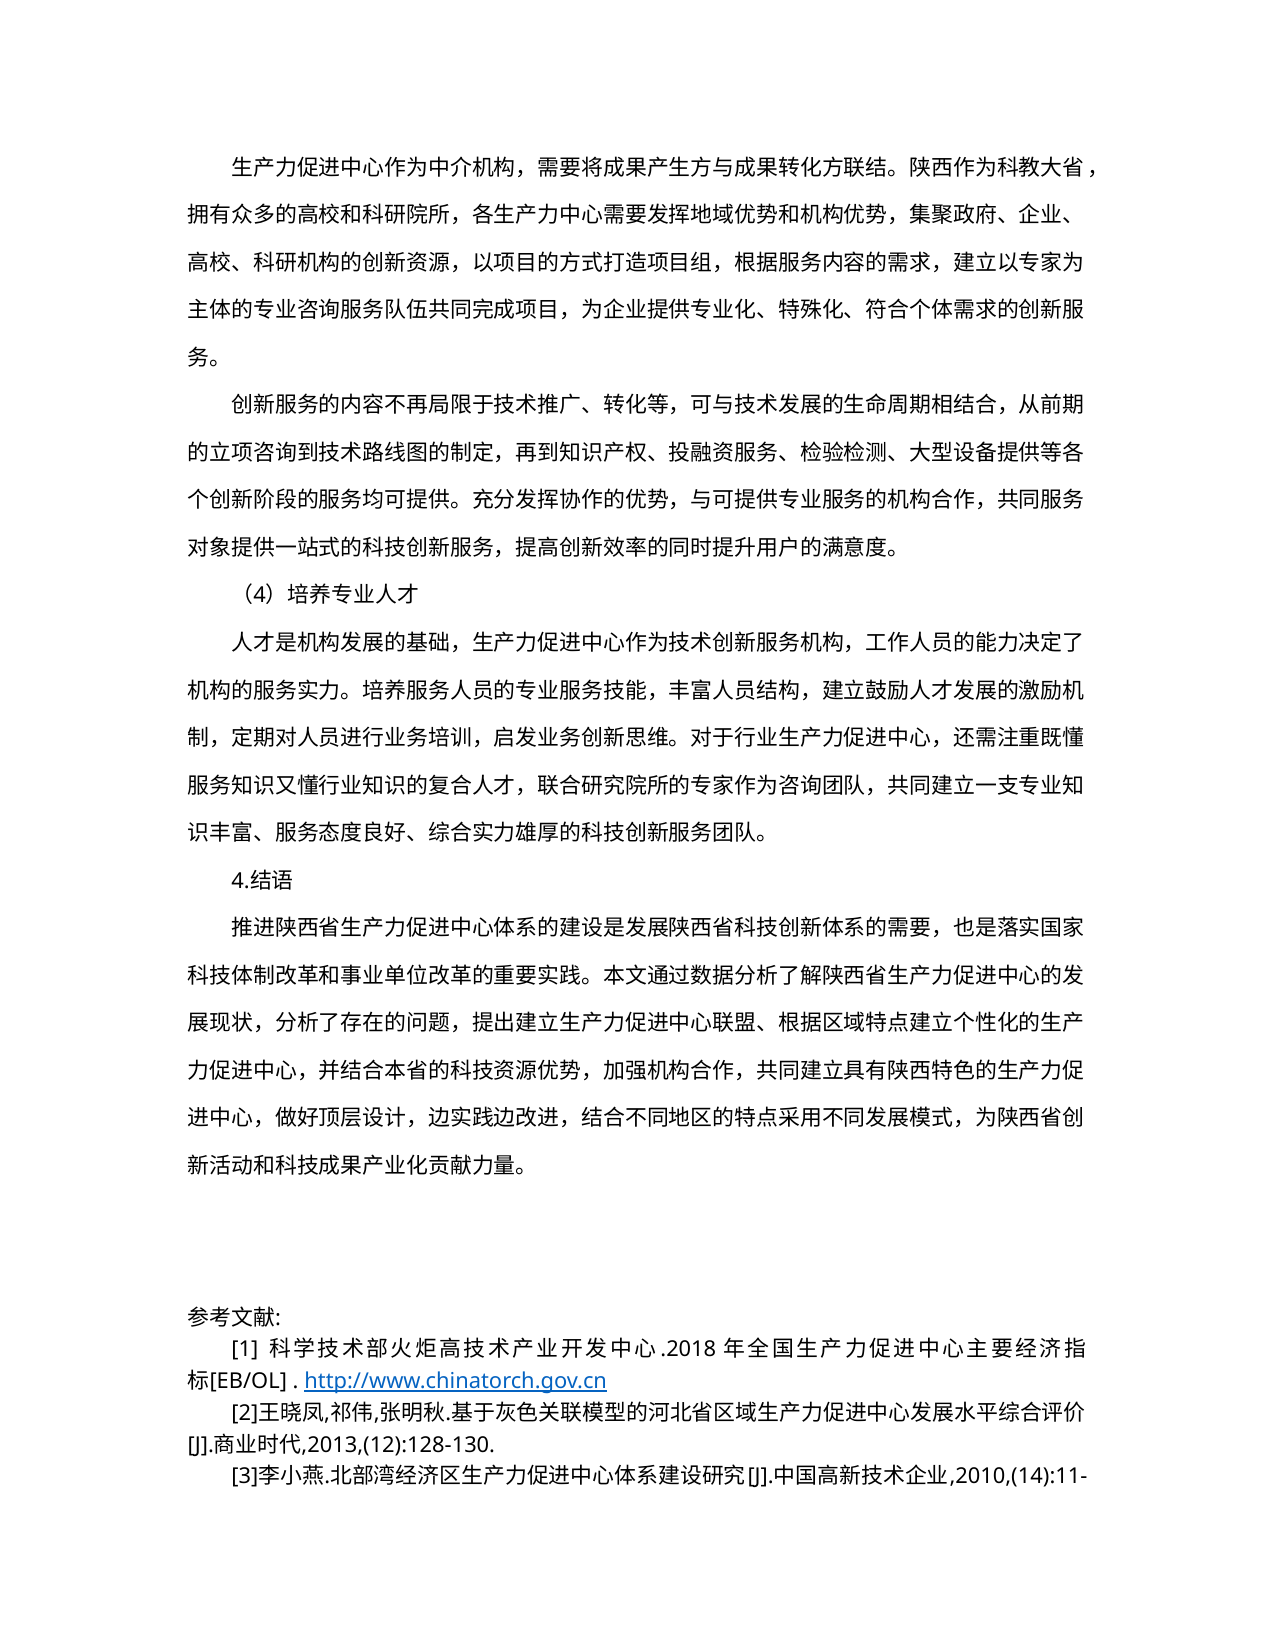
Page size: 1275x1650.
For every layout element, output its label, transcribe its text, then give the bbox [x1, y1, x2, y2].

text 创新服务的内容不再局限于技术推广、转化等，可与技术发展的生命周期相结合，从前期的立项咨询到技术路线图的制定，再到知识产权、投融资服务、检验检测、大型设备提供等各个创新阶段的服务均可提供。充分发挥协作的优势，与可提供专业服务的机构合作，共同服务对象提供一站式的科技创新服务，提高创新效率的同时提升用户的满意度。 [187, 387, 1087, 562]
text 参考文献: [187, 1299, 1087, 1331]
text 4.结语 [187, 863, 1087, 894]
text 推进陕西省生产力促进中心体系的建设是发展陕西省科技创新体系的需要，也是落实国家科技体制改革和事业单位改革的重要实践。本文通过数据分析了解陕西省生产力促进中心的发展现状，分析了存在的问题，提出建立生产力促进中心联盟、根据区域特点建立个性化的生产力促进中心，并结合本省的科技资源优势，加强机构合作，共同建立具有陕西特色的生产力促进中心，做好顶层设计，边实践边改进，结合不同地区的特点采用不同发展模式，为陕西省创新活动和科技成果产业化贡献力量。 [187, 910, 1087, 1179]
text 人才是机构发展的基础，生产力促进中心作为技术创新服务机构，工作人员的能力决定了机构的服务实力。培养服务人员的专业服务技能，丰富人员结构，建立鼓励人才发展的激励机制，定期对人员进行业务培训，启发业务创新思维。对于行业生产力促进中心，还需注重既懂服务知识又懂行业知识的复合人才，联合研究院所的专家作为咨询团队，共同建立一支专业知识丰富、服务态度良好、综合实力雄厚的科技创新服务团队。 [187, 625, 1087, 847]
text 生产力促进中心作为中介机构，需要将成果产生方与成果转化方联结。陕西作为科教大省，拥有众多的高校和科研院所，各生产力中心需要发挥地域优势和机构优势，集聚政府、企业、高校、科研机构的创新资源，以项目的方式打造项目组，根据服务内容的需求，建立以专家为主体的专业咨询服务队伍共同完成项目，为企业提供专业化、特殊化、符合个体需求的创新服务。 [187, 150, 1087, 372]
text [1] 科学技术部火炬高技术产业开发中心.2018年全国生产力促进中心主要经济指标[EB/OL] . http://www.chinatorch.gov.cn [187, 1331, 1087, 1395]
text （4）培养专业人才 [187, 577, 1087, 609]
text [2]王晓凤,祁伟,张明秋.基于灰色关联模型的河北省区域生产力促进中心发展水平综合评价[J].商业时代,2013,(12):128-130. [187, 1395, 1087, 1458]
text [187, 1458, 1087, 1490]
